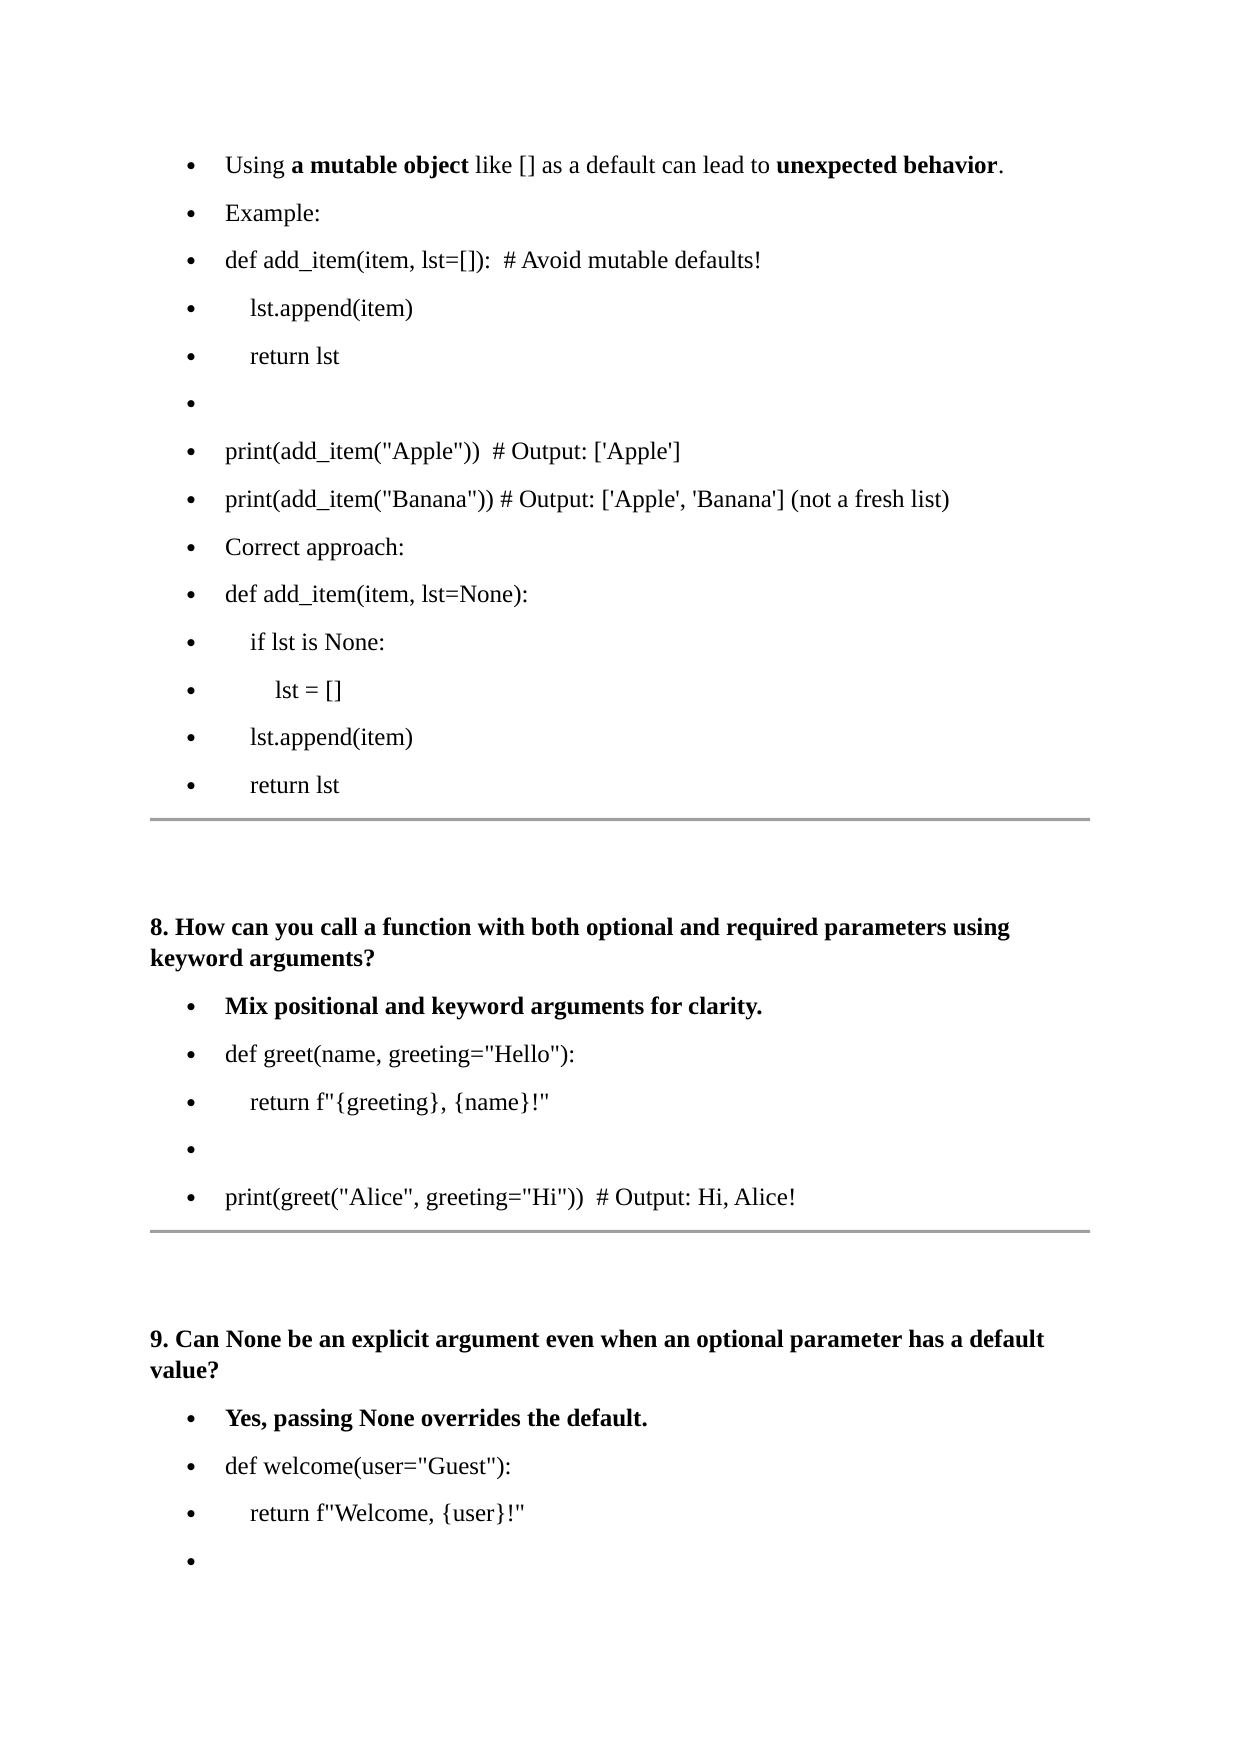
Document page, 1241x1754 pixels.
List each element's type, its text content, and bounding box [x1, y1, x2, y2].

list print(greet("Alice", greeting="Hi")) # Output: Hi, Alice! [187, 1182, 1090, 1211]
list print(add_item("Apple")) # Output: ['Apple'] [187, 436, 1090, 465]
text 9. Can None be an explicit argument even when an optional parameter has a default value? [150, 1324, 1090, 1384]
list return f"Welcome, {user}!" [187, 1498, 1090, 1527]
list Example: [187, 198, 1090, 226]
list def add_item(item, lst=None): [187, 579, 1090, 608]
list def welcome(user="Guest"): [187, 1451, 1090, 1479]
list return lst [187, 770, 1090, 799]
list lst.append(item) [187, 293, 1090, 322]
list if lst is None: [187, 627, 1090, 656]
list Correct approach: [187, 532, 1090, 560]
list return f"{greeting}, {name}!" [187, 1087, 1090, 1115]
list def add_item(item, lst=[]): # Avoid mutable defaults! [187, 245, 1090, 274]
text 8. How can you call a function with both optional and required parameters using keyword arguments? [150, 912, 1090, 972]
list Using a mutable object like [] as a default can lead to unexpected behavior. [187, 150, 1090, 179]
list lst = [] [187, 675, 1090, 703]
list return lst [187, 341, 1090, 369]
list Mix positional and keyword arguments for clarity. [187, 991, 1090, 1020]
list Yes, passing None overrides the default. [187, 1403, 1090, 1432]
list def greet(name, greeting="Hello"): [187, 1039, 1090, 1068]
list print(add_item("Banana")) # Output: ['Apple', 'Banana'] (not a fresh list) [187, 484, 1090, 513]
list lst.append(item) [187, 722, 1090, 751]
